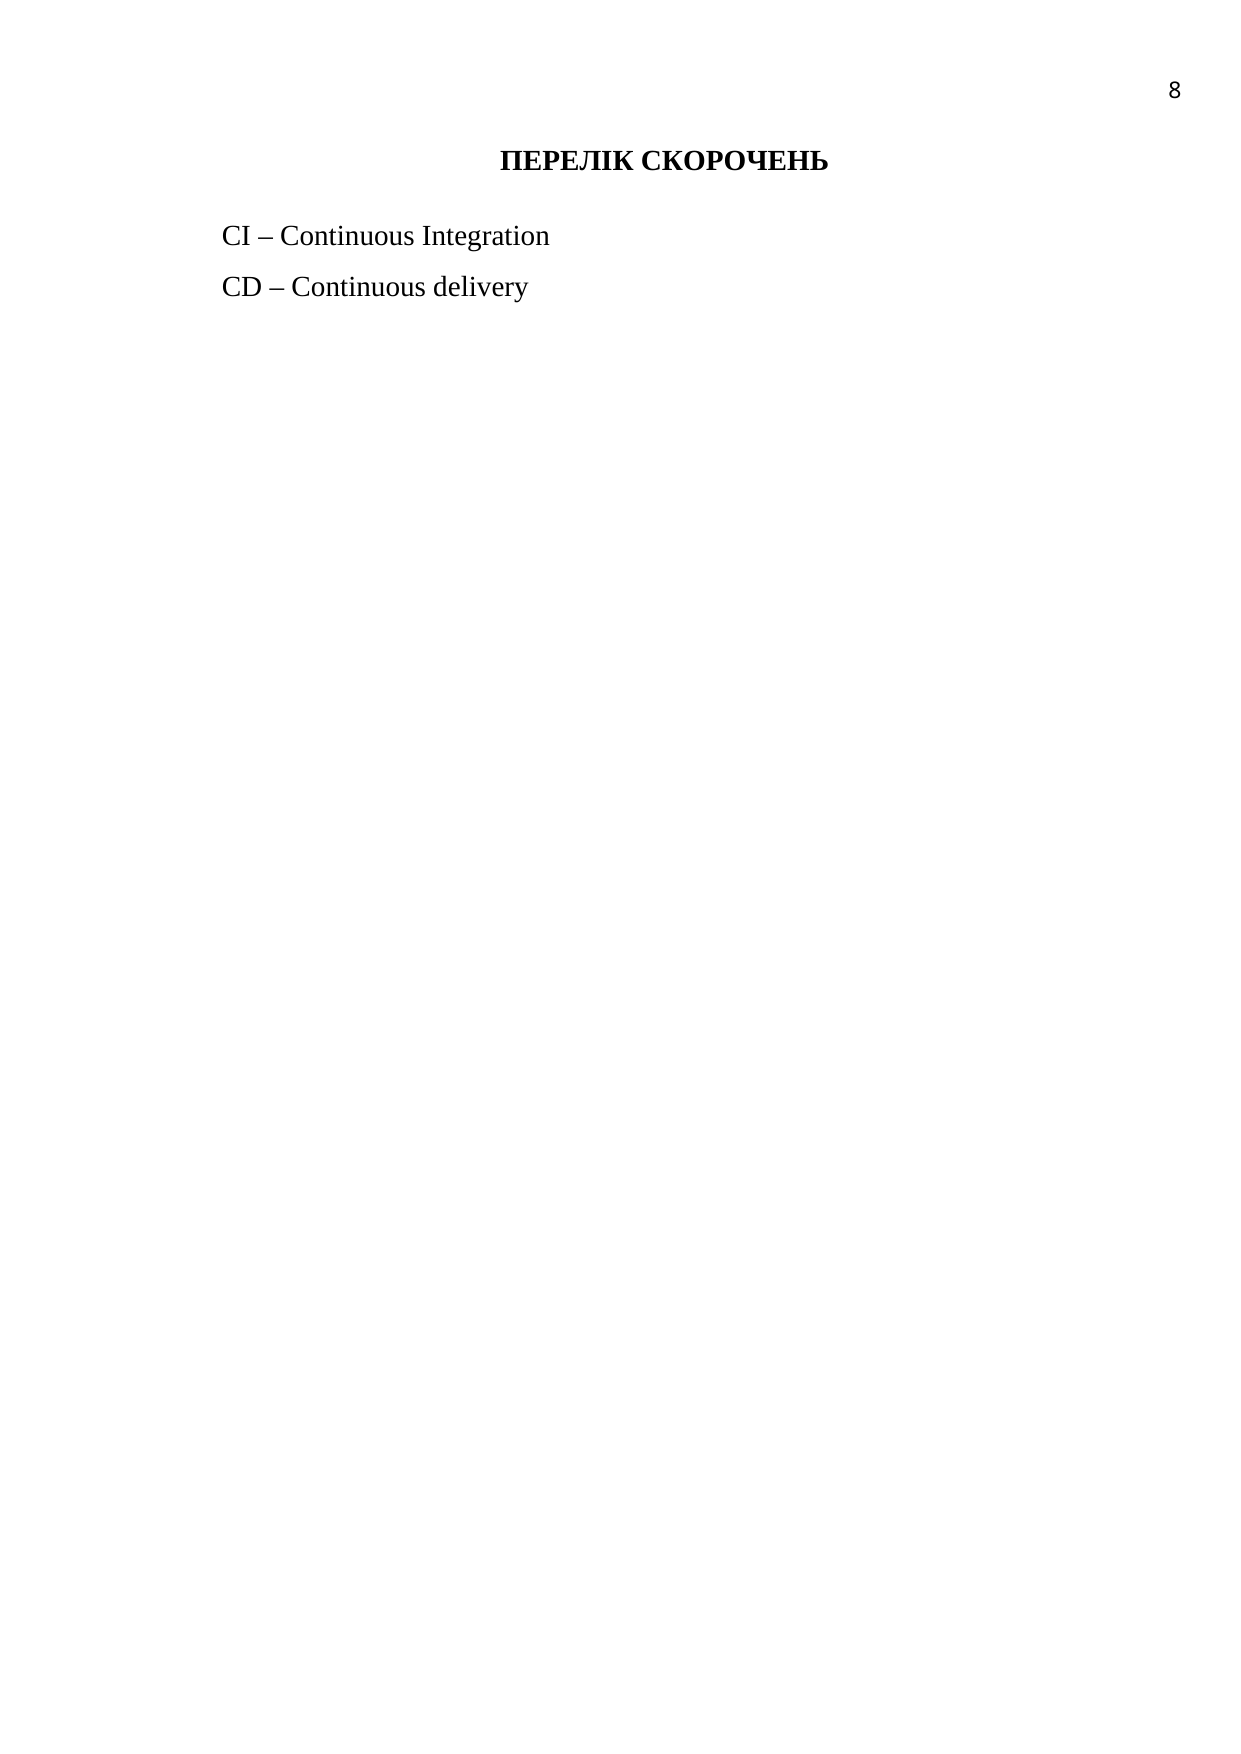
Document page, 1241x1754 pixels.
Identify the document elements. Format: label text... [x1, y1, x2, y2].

subtitle ПЕРЕЛІК СКОРОЧЕНЬ [148, 143, 1181, 177]
text CD – Continuous delivery [148, 269, 1181, 302]
text CI – Continuous Integration [148, 218, 1181, 252]
